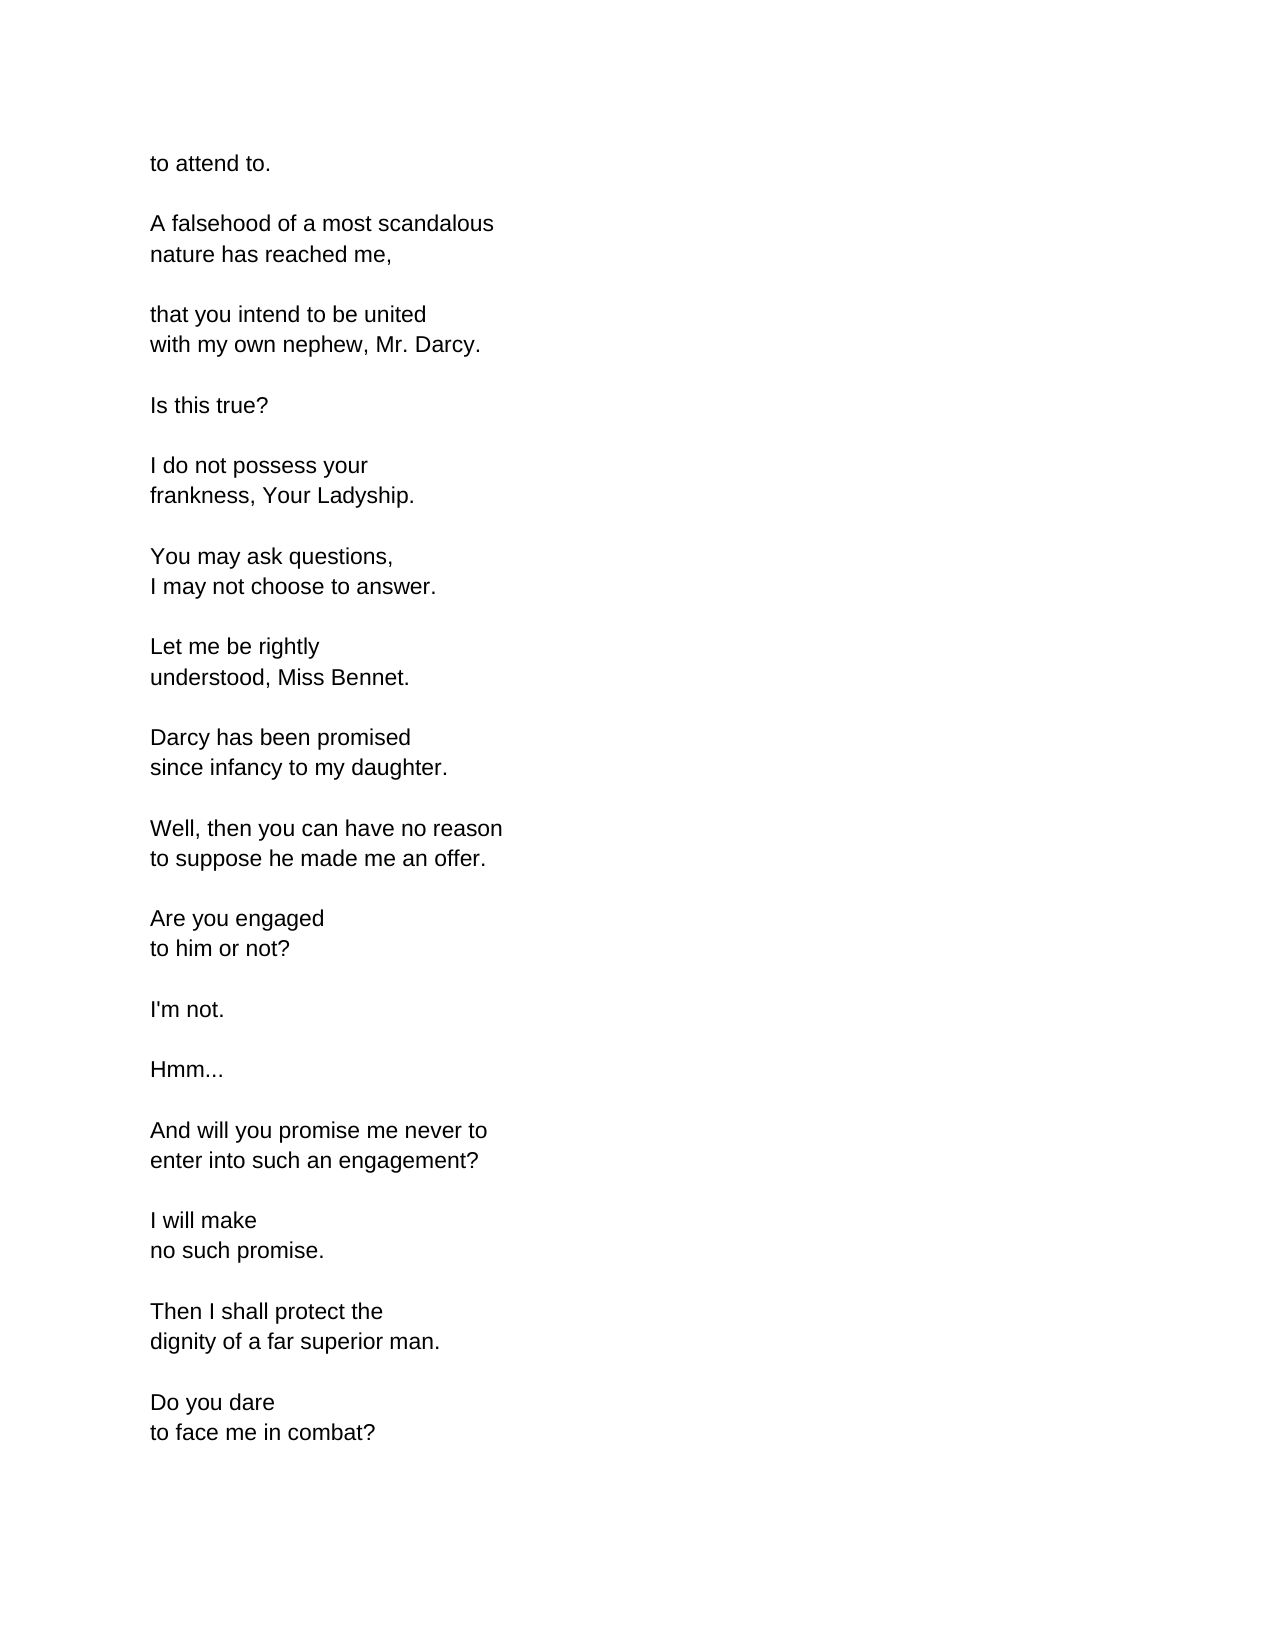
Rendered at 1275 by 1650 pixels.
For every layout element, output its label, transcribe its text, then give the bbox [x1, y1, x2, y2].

text Darcy has been promised [150, 724, 1125, 750]
text to him or not? [150, 935, 1125, 962]
text You may ask questions, [150, 543, 1125, 569]
text nature has reached me, [150, 241, 1125, 267]
text to face me in combat? [150, 1419, 1125, 1445]
text since infancy to my daughter. [150, 754, 1125, 781]
text Is this true? [150, 392, 1125, 418]
text dignity of a far superior man. [150, 1328, 1125, 1354]
text Do you dare [150, 1388, 1125, 1415]
text to suppose he made me an offer. [150, 845, 1125, 871]
text enter into such an engagement? [150, 1147, 1125, 1173]
text Well, then you can have no reason [150, 814, 1125, 841]
text Let me be rightly [150, 633, 1125, 660]
text I will make [150, 1207, 1125, 1234]
text A falsehood of a most scandalous [150, 210, 1125, 237]
text to attend to. [150, 150, 1125, 176]
text Are you engaged [150, 905, 1125, 932]
text Then I shall protect the [150, 1298, 1125, 1324]
text no such promise. [150, 1237, 1125, 1264]
text And will you promise me never to [150, 1117, 1125, 1143]
text understood, Miss Bennet. [150, 663, 1125, 690]
text I'm not. [150, 996, 1125, 1022]
text Hmm... [150, 1056, 1125, 1083]
text with my own nephew, Mr. Darcy. [150, 331, 1125, 358]
text that you intend to be united [150, 301, 1125, 327]
text I do not possess your [150, 452, 1125, 478]
text I may not choose to answer. [150, 573, 1125, 599]
text frankness, Your Ladyship. [150, 482, 1125, 509]
